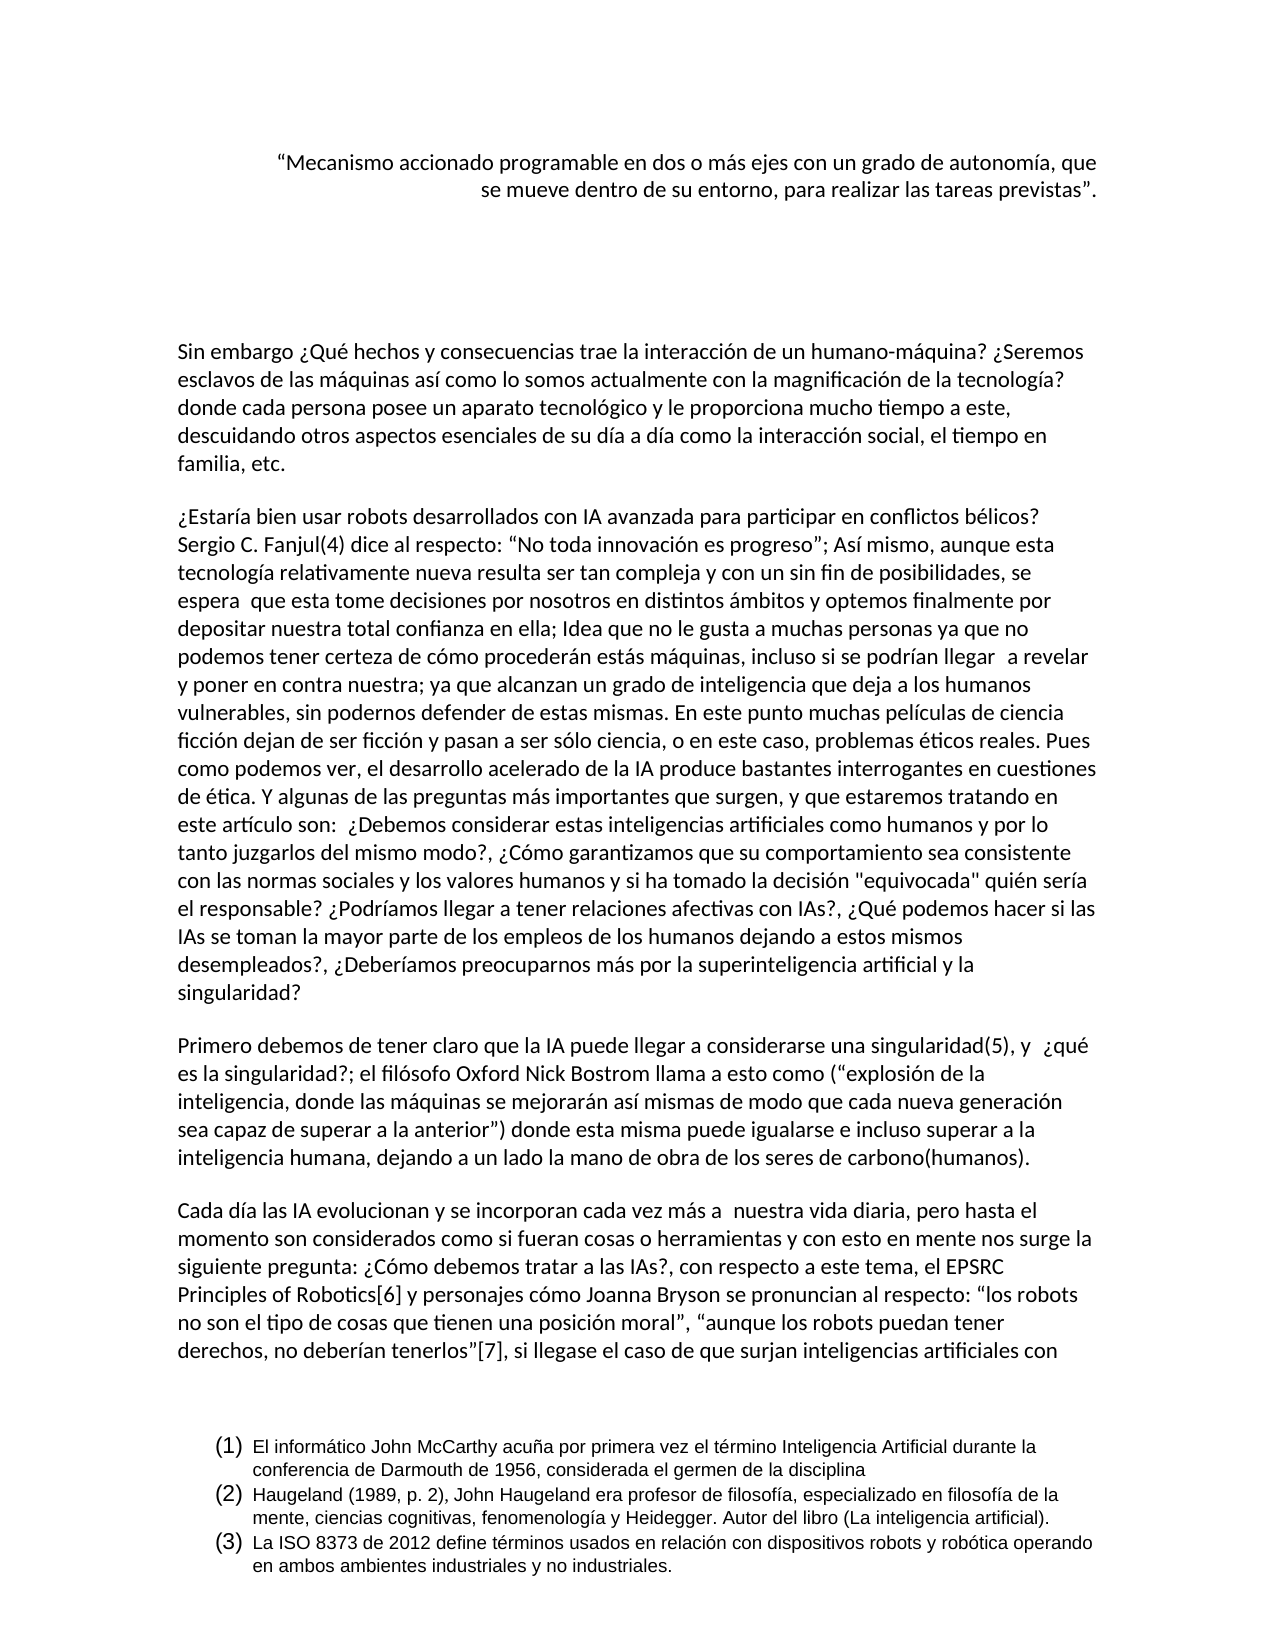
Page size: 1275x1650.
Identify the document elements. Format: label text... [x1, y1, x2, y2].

text ¿Estaría bien usar robots desarrollados con IA avanzada para participar en conflictos bélicos? Sergio C. Fanjul(4) dice al respecto: “No toda innovación es progreso”; Así mismo, aunque esta tecnología relativamente nueva resulta ser tan compleja y con un sin fin de posibilidades, se espera que esta tome decisiones por nosotros en distintos ámbitos y optemos finalmente por depositar nuestra total confianza en ella; Idea que no le gusta a muchas personas ya que no podemos tener certeza de cómo procederán estás máquinas, incluso si se podrían llegar a revelar y poner en contra nuestra; ya que alcanzan un grado de inteligencia que deja a los humanos vulnerables, sin podernos defender de estas mismas. En este punto muchas películas de ciencia ficción dejan de ser ficción y pasan a ser sólo ciencia, o en este caso, problemas éticos reales. Pues como podemos ver, el desarrollo acelerado de la IA produce bastantes interrogantes en cuestiones de ética. Y algunas de las preguntas más importantes que surgen, y que estaremos tratando en este artículo son: ¿Debemos considerar estas inteligencias artificiales como humanos y por lo tanto juzgarlos del mismo modo?, ¿Cómo garantizamos que su comportamiento sea consistente con las normas sociales y los valores humanos y si ha tomado la decisión "equivocada" quién sería el responsable? ¿Podríamos llegar a tener relaciones afectivas con IAs?, ¿Qué podemos hacer si las IAs se toman la mayor parte de los empleos de los humanos dejando a estos mismos desempleados?, ¿Deberíamos preocuparnos más por la superinteligencia artificial y la singularidad? [177, 502, 1098, 1006]
text “Mecanismo accionado programable en dos o más ejes con un grado de autonomía, que se mueve dentro de su entorno, para realizar las tareas previstas”. [252, 148, 1098, 204]
text Sin embargo ¿Qué hechos y consecuencias trae la interacción de un humano-máquina? ¿Seremos esclavos de las máquinas así como lo somos actualmente con la magnificación de la tecnología? donde cada persona posee un aparato tecnológico y le proporciona mucho tiempo a este, descuidando otros aspectos esenciales de su día a día como la interacción social, el tiempo en familia, etc. [177, 337, 1098, 477]
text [177, 1196, 1098, 1364]
text Primero debemos de tener claro que la IA puede llegar a considerarse una singularidad(5), y ¿qué es la singularidad?; el filósofo Oxford Nick Bostrom llama a esto como (“explosión de la inteligencia, donde las máquinas se mejorarán así mismas de modo que cada nueva generación sea capaz de superar a la anterior”) donde esta misma puede igualarse e incluso superar a la inteligencia humana, dejando a un lado la mano de obra de los seres de carbono(humanos). [177, 1031, 1098, 1171]
